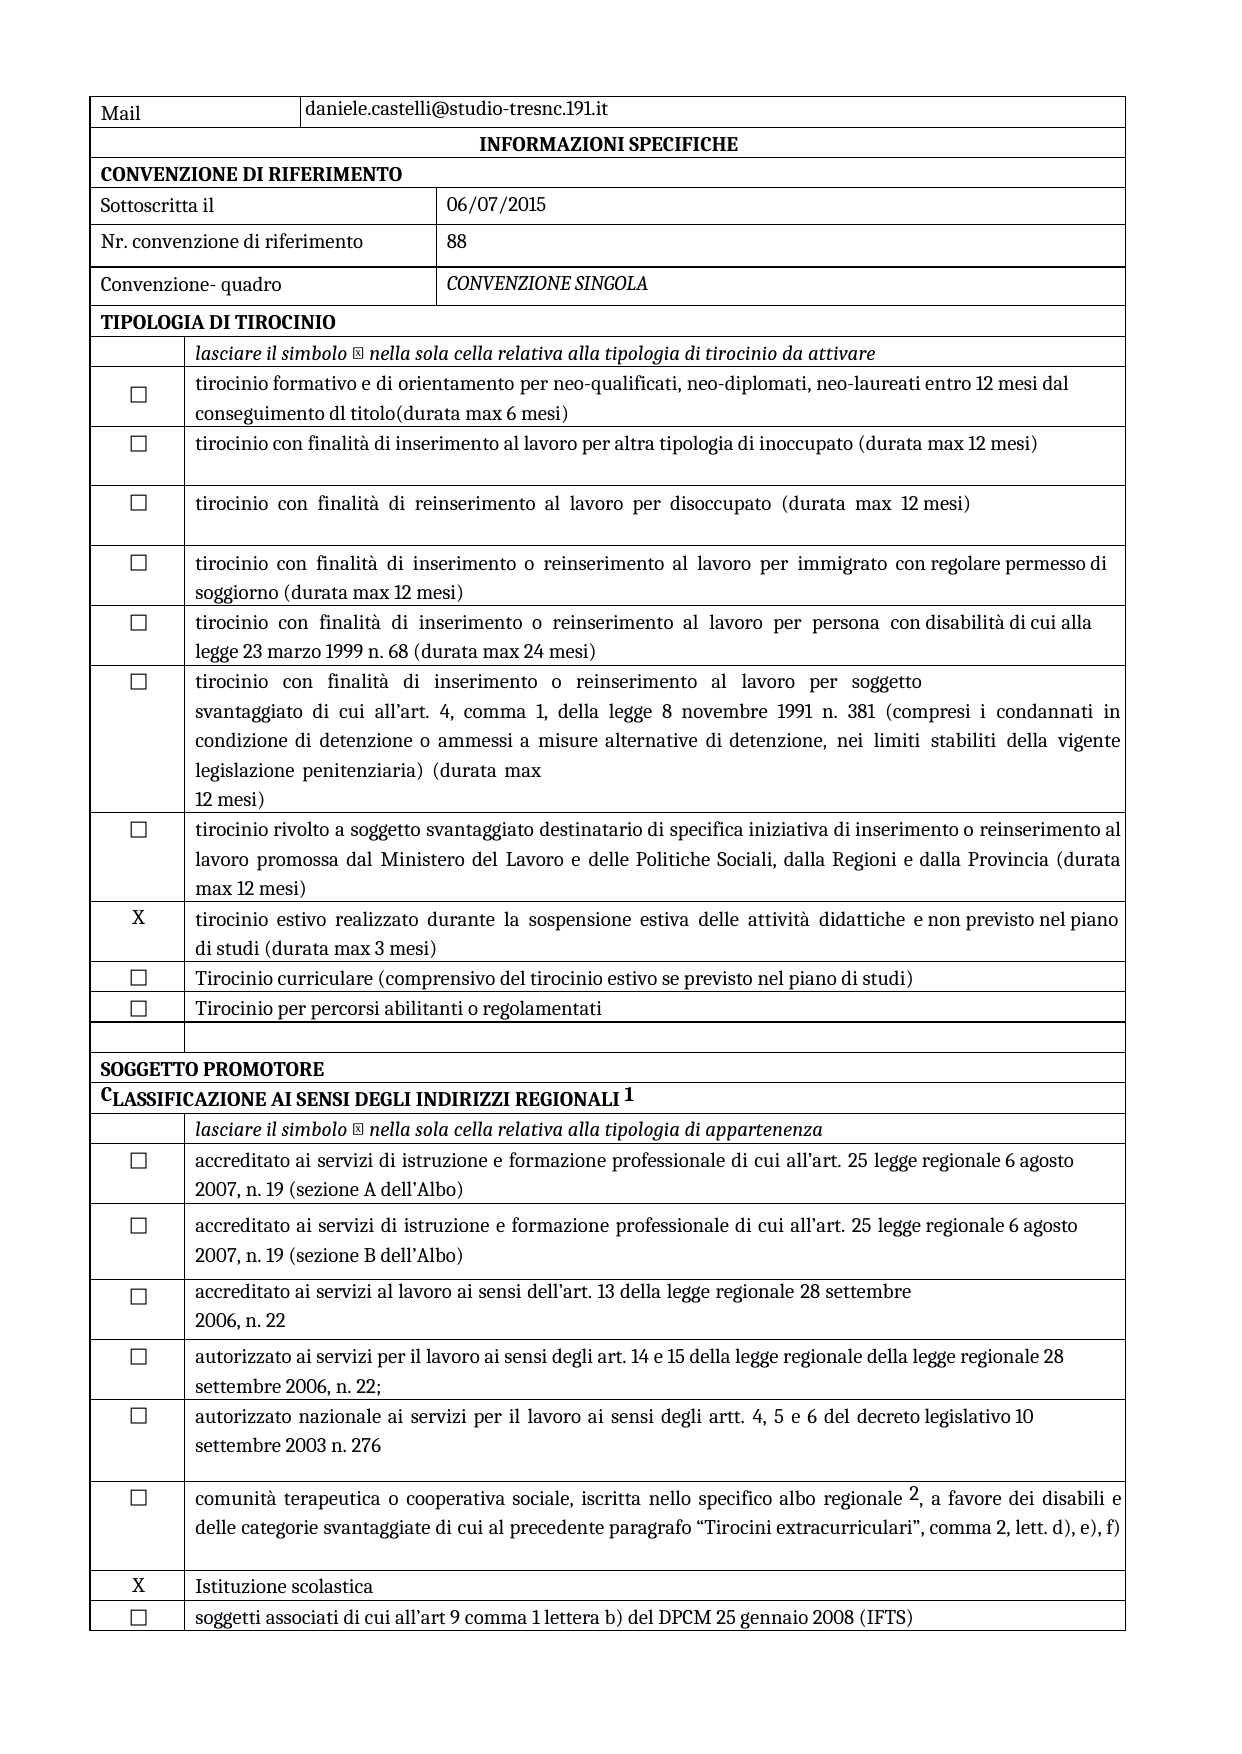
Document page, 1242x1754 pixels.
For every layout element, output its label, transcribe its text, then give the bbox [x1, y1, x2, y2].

table_cell SOGGETTO PROMOTORE [91, 1053, 1125, 1082]
table_cell □ [91, 1340, 184, 1398]
table_cell X [91, 1571, 184, 1600]
table_cell □ [91, 1400, 184, 1481]
table_cell accreditato ai servizi al lavoro ai sensi dell’art. 13 della legge regionale 28 settembre 2006, n. 22 [185, 1280, 1125, 1339]
table_cell Convenzione- quadro [91, 268, 436, 305]
table_cell □ [91, 1601, 184, 1630]
table_cell [91, 337, 184, 366]
table_cell □ [91, 962, 184, 991]
table_cell Tirocinio curriculare (comprensivo del tirocinio estivo se previsto nel piano di studi) [185, 962, 1125, 991]
table_cell Sottoscritta il [91, 188, 436, 224]
table_cell □ [91, 813, 184, 901]
table_cell accreditato ai servizi di istruzione e formazione professionale di cui all’art. 25 legge regionale 6 agosto 2007, n. 19 (sezione A dell’Albo) [185, 1144, 1125, 1202]
table_cell [91, 1023, 184, 1052]
table_cell 88 [437, 225, 1125, 266]
table_cell comunità terapeutica o cooperativa sociale, iscritta nello specifico albo regionale 2, a favore dei disabili e delle categorie svantaggiate di cui al precedente paragrafo “Tirocini extracurriculari”, comma 2, lett. d), e), f) [185, 1482, 1125, 1569]
table_cell INFORMAZIONI SPECIFICHE [91, 128, 1125, 157]
table_cell □ [91, 1280, 184, 1339]
table_cell □ [91, 427, 184, 485]
table_cell lasciare il simbolo  nella sola cella relativa alla tipologia di tirocinio da attivare [185, 337, 1125, 366]
table_cell tirocinio con finalità di inserimento o reinserimento al lavoro per soggetto svantaggiato di cui all’art. 4, comma 1, della legge 8 novembre 1991 n. 381 (compresi i condannati in condizione di detenzione o ammessi a misure alternative di detenzione, nei limiti stabiliti della vigente legislazione penitenziaria) (durata max 12 mesi) [185, 666, 1125, 812]
table_cell □ [91, 1144, 184, 1202]
table_cell □ [91, 606, 184, 664]
table_cell autorizzato nazionale ai servizi per il lavoro ai sensi degli artt. 4, 5 e 6 del decreto legislativo 10 settembre 2003 n. 276 [185, 1400, 1125, 1481]
table_cell 06/07/2015 [437, 188, 1125, 224]
table_cell tirocinio con finalità di reinserimento al lavoro per disoccupato (durata max 12 mesi) [185, 486, 1125, 545]
table_cell Nr. convenzione di riferimento [91, 225, 436, 266]
table_cell Tirocinio per percorsi abilitanti o regolamentati [185, 992, 1125, 1021]
table_cell [185, 1023, 1125, 1052]
table_cell tirocinio rivolto a soggetto svantaggiato destinatario di specifica iniziativa di inserimento o reinserimento al lavoro promossa dal Ministero del Lavoro e delle Politiche Sociali, dalla Regioni e dalla Provincia (durata max 12 mesi) [185, 813, 1125, 901]
table_cell autorizzato ai servizi per il lavoro ai sensi degli art. 14 e 15 della legge regionale della legge regionale 28 settembre 2006, n. 22; [185, 1340, 1125, 1398]
table_cell lasciare il simbolo  nella sola cella relativa alla tipologia di appartenenza [185, 1114, 1125, 1143]
table_cell accreditato ai servizi di istruzione e formazione professionale di cui all’art. 25 legge regionale 6 agosto 2007, n. 19 (sezione B dell’Albo) [185, 1204, 1125, 1279]
table_cell X [91, 902, 184, 961]
table_cell tirocinio con finalità di inserimento o reinserimento al lavoro per persona con disabilità di cui alla legge 23 marzo 1999 n. 68 (durata max 24 mesi) [185, 606, 1125, 664]
table_cell [91, 1114, 184, 1143]
table_cell □ [91, 486, 184, 545]
table_cell □ [91, 546, 184, 605]
table_cell tirocinio con finalità di inserimento o reinserimento al lavoro per immigrato con regolare permesso di soggiorno (durata max 12 mesi) [185, 546, 1125, 605]
table_cell □ [91, 367, 184, 426]
table_cell soggetti associati di cui all’art 9 comma 1 lettera b) del DPCM 25 gennaio 2008 (IFTS) [185, 1601, 1125, 1630]
table_cell □ [91, 992, 184, 1021]
table_cell tirocinio formativo e di orientamento per neo-qualificati, neo-diplomati, neo-laureati entro 12 mesi dal conseguimento dl titolo(durata max 6 mesi) [185, 367, 1125, 426]
table_cell CLASSIFICAZIONE AI SENSI DEGLI INDIRIZZI REGIONALI 1 [91, 1083, 1125, 1112]
table_cell CONVENZIONE DI RIFERIMENTO [91, 158, 1125, 187]
table_cell daniele.castelli@studio-tresnc.191.it [301, 97, 1125, 127]
table_cell Istituzione scolastica [185, 1571, 1125, 1600]
table_cell TIPOLOGIA DI TIROCINIO [91, 306, 1125, 336]
table_cell □ [91, 1204, 184, 1279]
table_cell tirocinio estivo realizzato durante la sospensione estiva delle attività didattiche e non previsto nel piano di studi (durata max 3 mesi) [185, 902, 1125, 961]
table_cell □ [91, 666, 184, 812]
table_cell □ [91, 1482, 184, 1569]
table_cell tirocinio con finalità di inserimento al lavoro per altra tipologia di inoccupato (durata max 12 mesi) [185, 427, 1125, 485]
table_cell Mail [91, 97, 300, 127]
table_cell CONVENZIONE SINGOLA [437, 268, 1125, 305]
